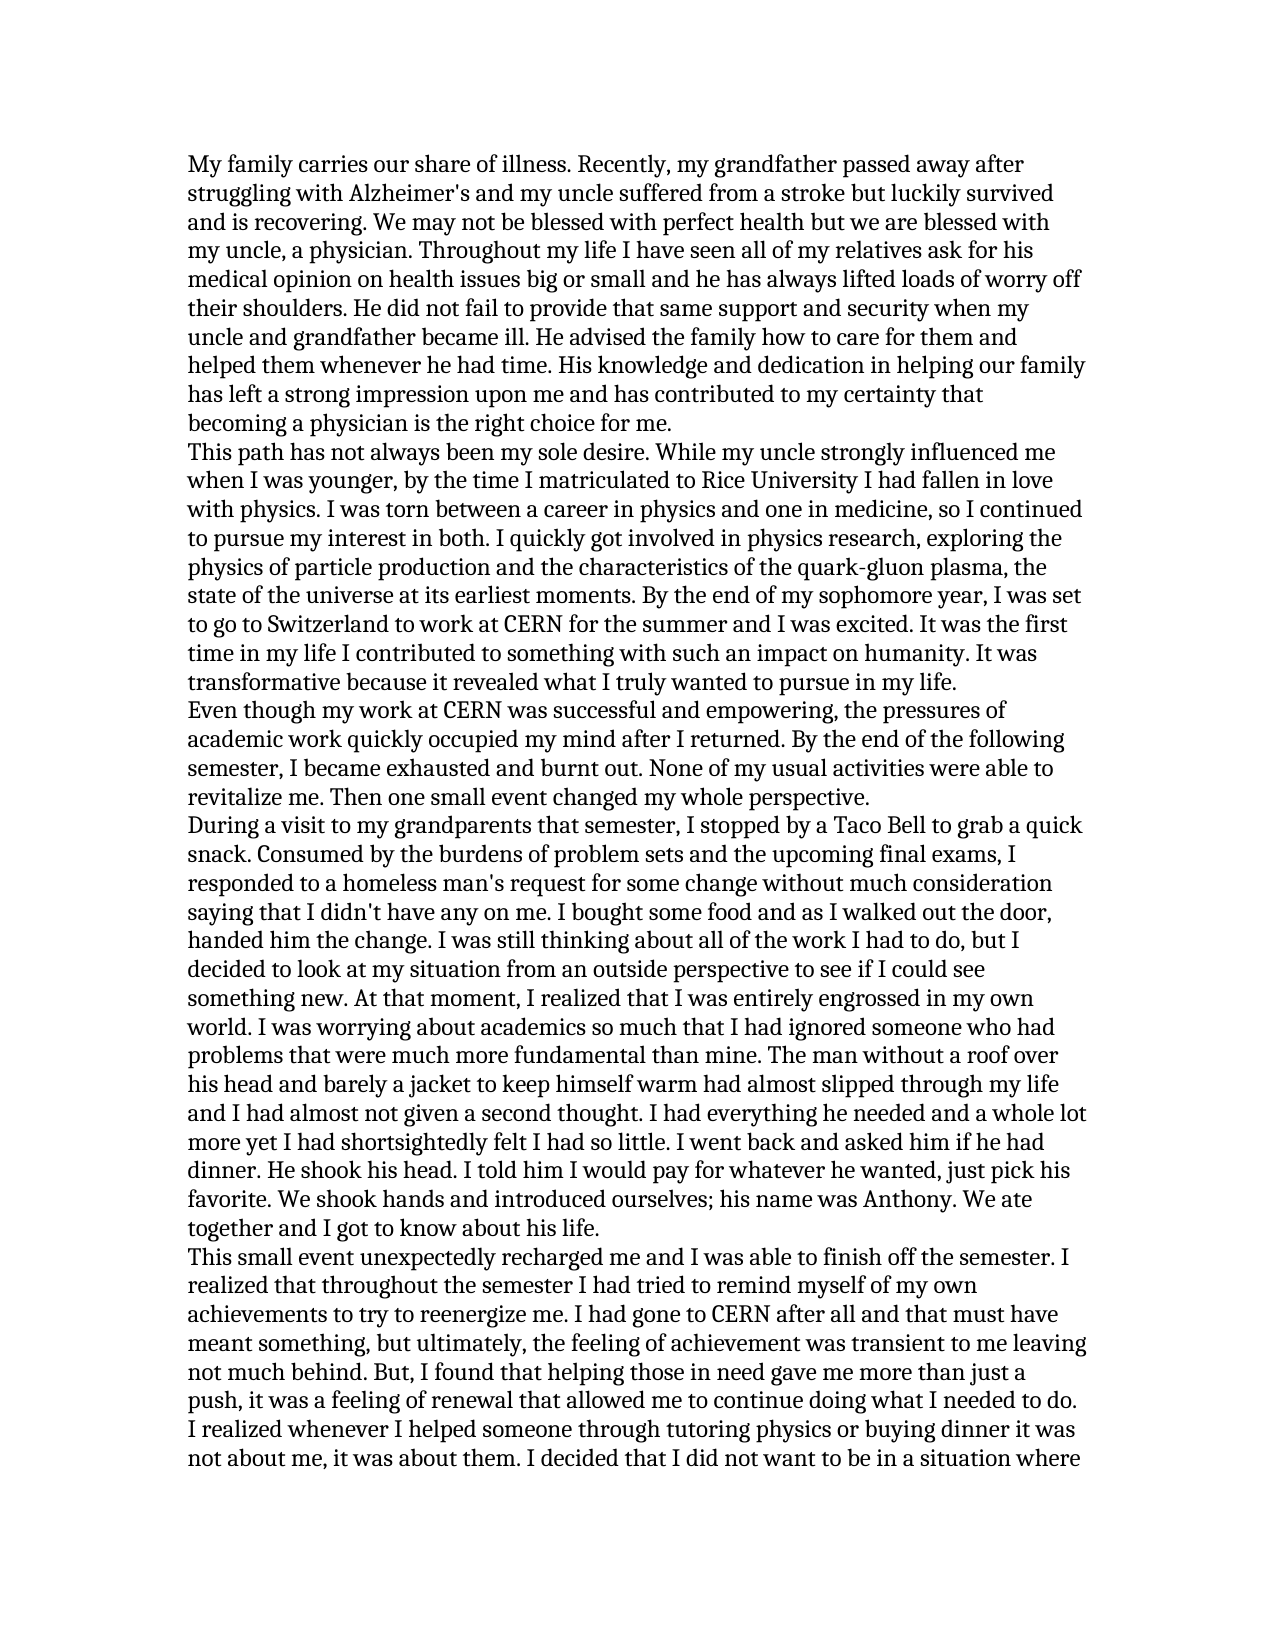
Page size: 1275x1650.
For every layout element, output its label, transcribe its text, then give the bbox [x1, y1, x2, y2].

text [187, 1242, 1087, 1472]
text This path has not always been my sole desire. While my uncle strongly influenced me when I was younger, by the time I matriculated to Rice University I had fallen in love with physics. I was torn between a career in physics and one in medicine, so I continued to pursue my interest in both. I quickly got involved in physics research, exploring the physics of particle production and the characteristics of the quark-gluon plasma, the state of the universe at its earliest moments. By the end of my sophomore year, I was set to go to Switzerland to work at CERN for the summer and I was excited. It was the first time in my life I contributed to something with such an impact on humanity. It was transformative because it revealed what I truly wanted to pursue in my life. [187, 437, 1087, 696]
text Even though my work at CERN was successful and empowering, the pressures of academic work quickly occupied my mind after I returned. By the end of the following semester, I became exhausted and burnt out. None of my usual activities were able to revitalize me. Then one small event changed my whole perspective. [187, 696, 1087, 811]
text My family carries our share of illness. Recently, my grandfather passed away after struggling with Alzheimer's and my uncle suffered from a stroke but luckily survived and is recovering. We may not be blessed with perfect health but we are blessed with my uncle, a physician. Throughout my life I have seen all of my relatives ask for his medical opinion on health issues big or small and he has always lifted loads of worry off their shoulders. He did not fail to provide that same support and security when my uncle and grandfather became ill. He advised the family how to care for them and helped them whenever he had time. His knowledge and dedication in helping our family has left a strong impression upon me and has contributed to my certainty that becoming a physician is the right choice for me. [187, 150, 1087, 437]
text During a visit to my grandparents that semester, I stopped by a Taco Bell to grab a quick snack. Consumed by the burdens of problem sets and the upcoming final exams, I responded to a homeless man's request for some change without much consideration saying that I didn't have any on me. I bought some food and as I walked out the door, handed him the change. I was still thinking about all of the work I had to do, but I decided to look at my situation from an outside perspective to see if I could see something new. At that moment, I realized that I was entirely engrossed in my own world. I was worrying about academics so much that I had ignored someone who had problems that were much more fundamental than mine. The man without a roof over his head and barely a jacket to keep himself warm had almost slipped through my life and I had almost not given a second thought. I had everything he needed and a whole lot more yet I had shortsightedly felt I had so little. I went back and asked him if he had dinner. He shook his head. I told him I would pay for whatever he wanted, just pick his favorite. We shook hands and introduced ourselves; his name was Anthony. We ate together and I got to know about his life. [187, 811, 1087, 1242]
